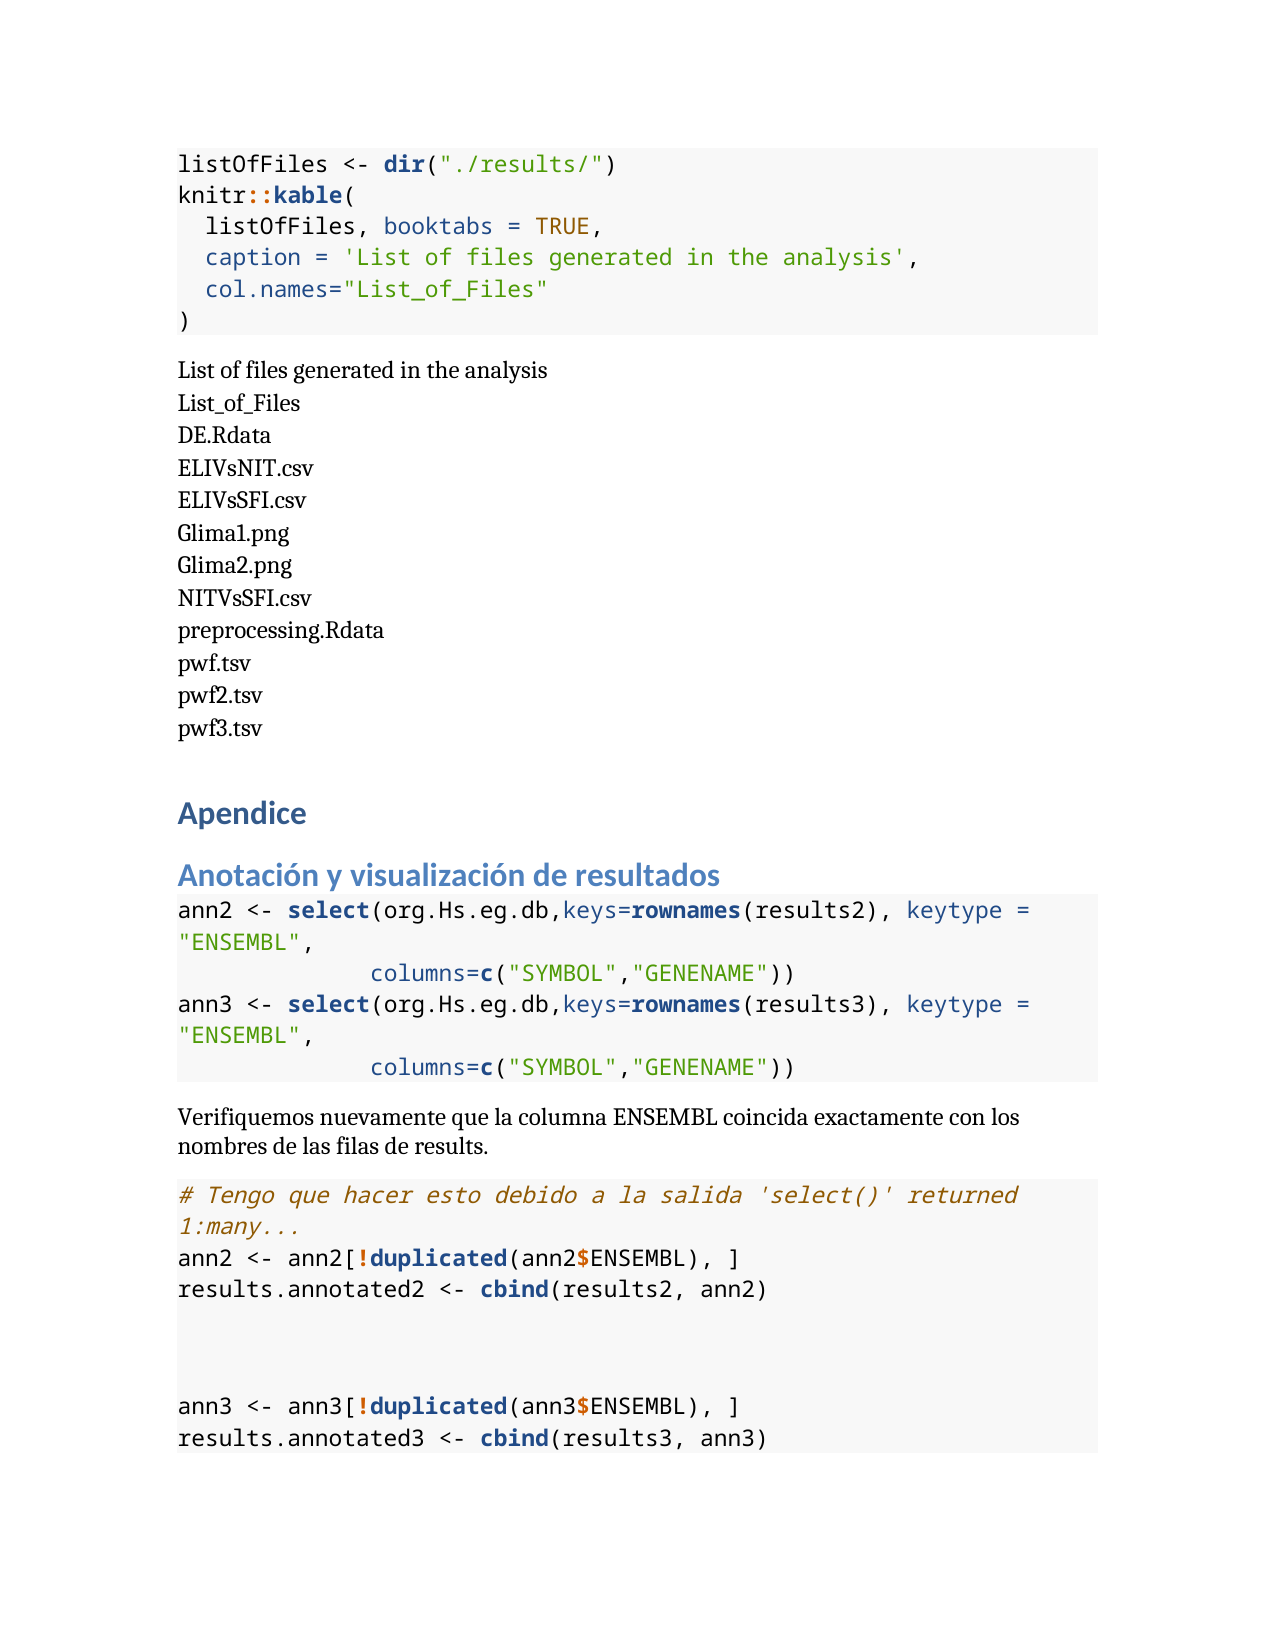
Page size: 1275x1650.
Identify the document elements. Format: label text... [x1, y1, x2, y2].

text pwf3.tsv [177, 713, 1098, 742]
text Verifiquemos nuevamente que la columna ENSEMBL coincida exactamente con los nombres de las filas de results. [177, 1103, 1098, 1160]
text List of files generated in the analysis [177, 356, 1098, 385]
subtitle Anotación y visualización de resultados [177, 854, 1098, 894]
text # Tengo que hacer esto debido a la salida 'select()' returned 1:many... ann2 <- ann2[!duplicated(ann2$ENSEMBL), ] results.annotated2 <- cbind(results2, ann2) ann3 <- ann3[!duplicated(ann3$ENSEMBL), ] results.annotated3 <- cbind(results3, ann3) [177, 1179, 1098, 1453]
text pwf.tsv [177, 648, 1098, 677]
text DE.Rdata [177, 421, 1098, 450]
text ELIVsNIT.csv [177, 453, 1098, 482]
text List_of_Files [177, 388, 1098, 417]
subtitle Apendice [177, 792, 1098, 833]
text preprocessing.Rdata [177, 616, 1098, 645]
text Glima2.png [177, 551, 1098, 580]
text NITVsSFI.csv [177, 583, 1098, 612]
text Glima1.png [177, 518, 1098, 547]
text listOfFiles <- dir("./results/") knitr::kable( listOfFiles, booktabs = TRUE, caption = 'List of files generated in the analysis', col.names="List_of_Files" ) [191, 148, 1098, 335]
text pwf2.tsv [177, 681, 1098, 710]
text ann2 <- select(org.Hs.eg.db,keys=rownames(results2), keytype = "ENSEMBL", columns=c("SYMBOL","GENENAME")) ann3 <- select(org.Hs.eg.db,keys=rownames(results3), keytype = "ENSEMBL", columns=c("SYMBOL","GENENAME")) [177, 894, 1098, 1082]
text ELIVsSFI.csv [177, 486, 1098, 515]
